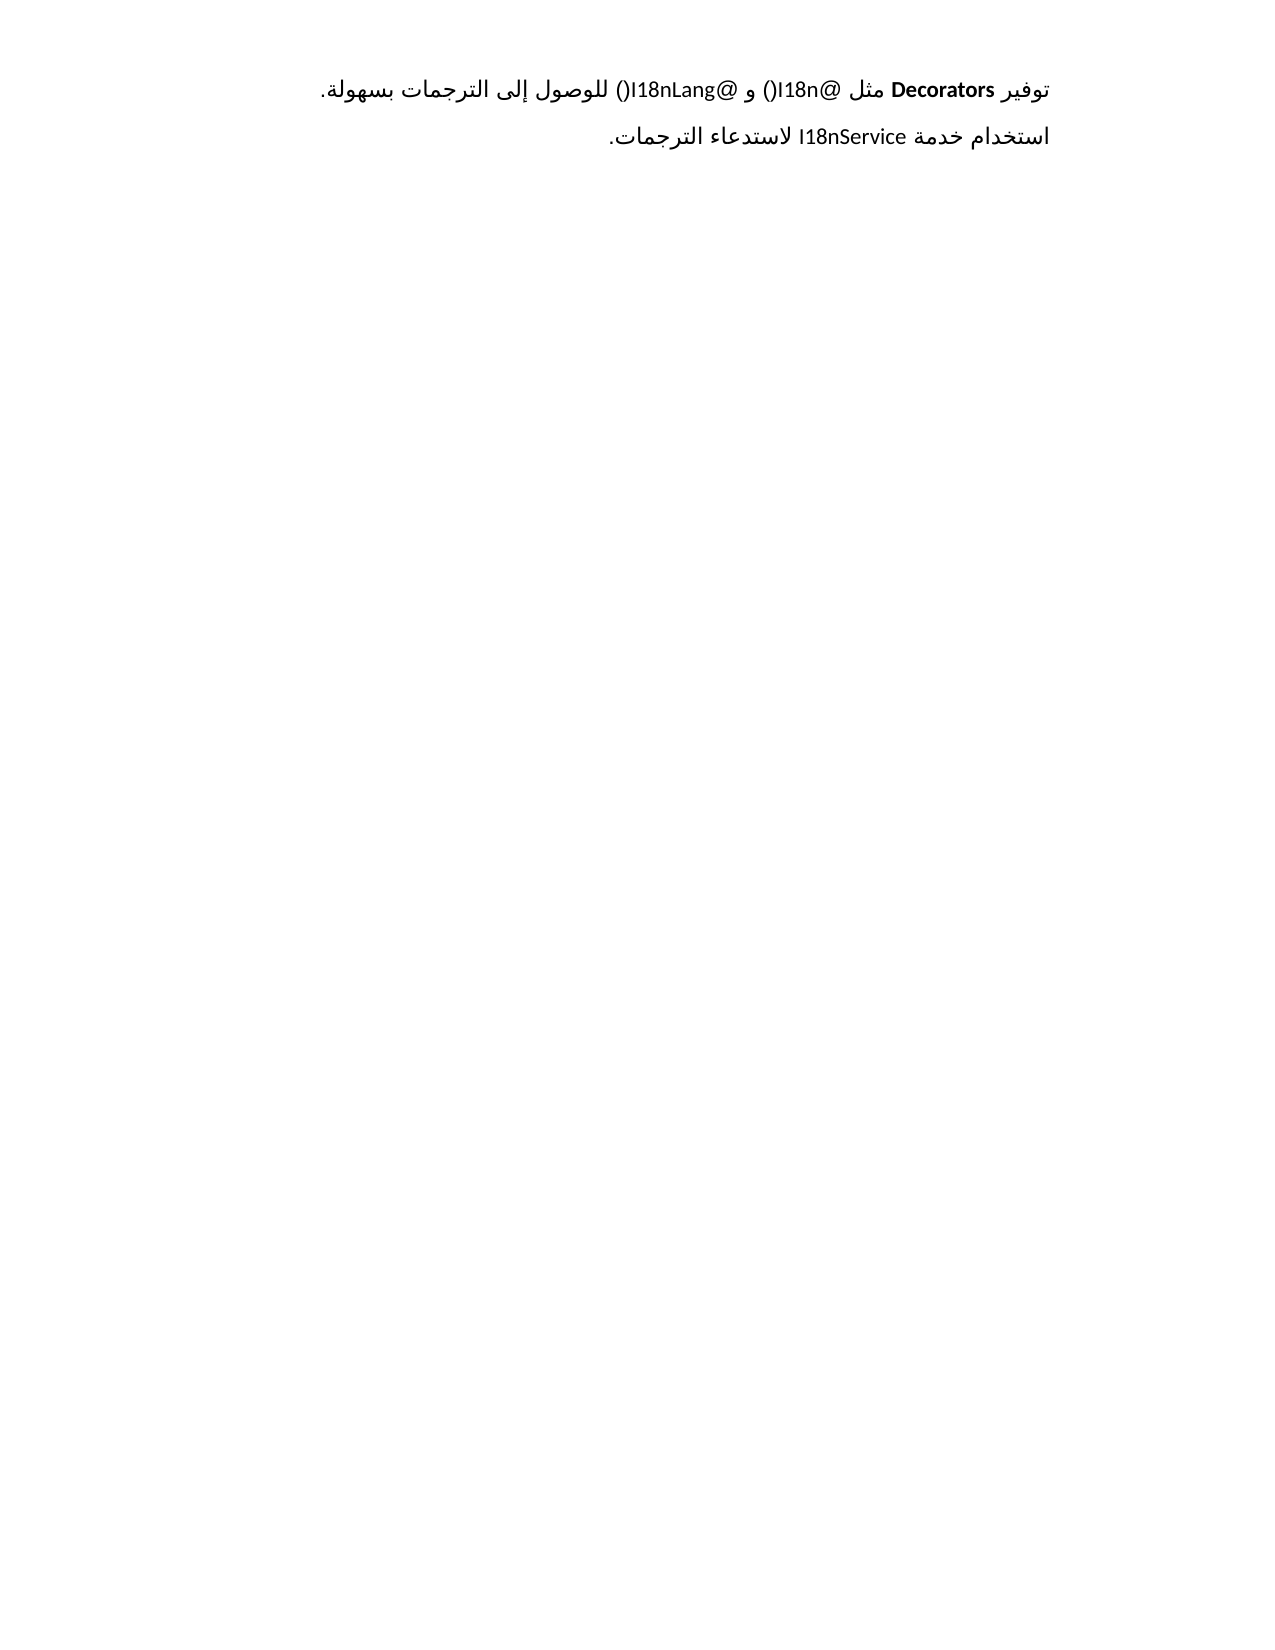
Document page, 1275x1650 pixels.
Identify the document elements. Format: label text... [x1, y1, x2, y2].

text توفير Decorators مثل @I18n() و @I18nLang() للوصول إلى الترجمات بسهولة. [75, 75, 1125, 103]
text استخدام خدمة I18nService لاستدعاء الترجمات. [75, 122, 1125, 150]
